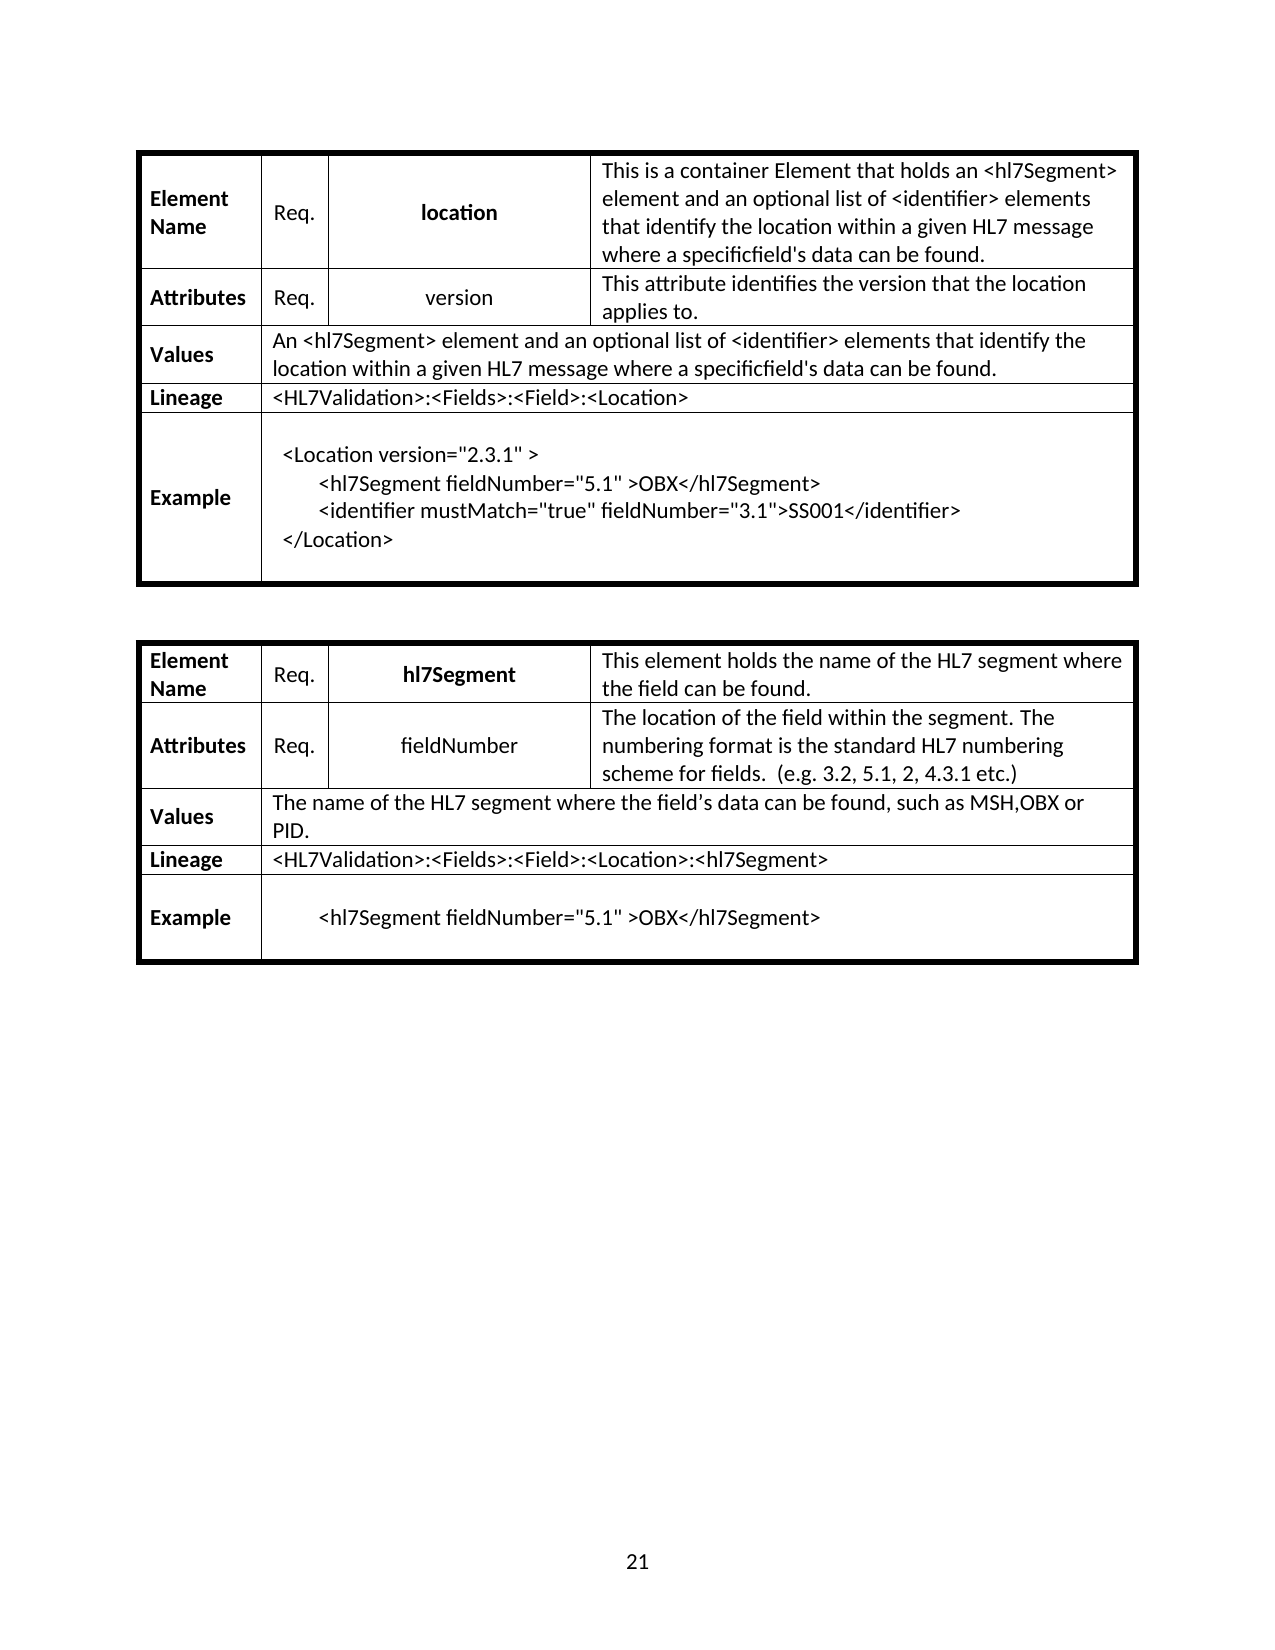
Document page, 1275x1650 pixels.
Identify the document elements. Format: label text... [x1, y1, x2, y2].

table_cell This attribute identifies the version that the location applies to. [591, 269, 1133, 325]
table_cell Lineage [142, 384, 261, 412]
table_cell Req. [262, 269, 328, 325]
table_cell Values [142, 789, 261, 844]
table_cell Example [142, 413, 261, 581]
table_header Req. [262, 646, 328, 702]
table_header This is a container Element that holds an <hl7Segment> element and an optional list of <identifier> elements that identify the location within a given HL7 message where a specific field's data can be found. [591, 156, 1133, 268]
table_cell The location of the field within the segment. The numbering format is the standard HL7 numbering scheme for fields. (e.g. 3.2, 5.1, 2, 4.3.1 etc.) [591, 703, 1133, 787]
table_cell Req. [262, 703, 328, 787]
table_header location [329, 156, 590, 268]
table_cell Example [142, 875, 261, 959]
table_cell <hl7Segment fieldNumber="5.1" >OBX</hl7Segment> [262, 875, 1133, 959]
table_cell version [329, 269, 590, 325]
table_cell The name of the HL7 segment where the field’s data can be found, such as MSH,OBX or PID. [262, 789, 1133, 844]
table_cell fieldNumber [329, 703, 590, 787]
table_cell Lineage [142, 846, 261, 873]
table_cell <HL7Validation>:<Fields>:<Field>:<Location> [262, 384, 1133, 412]
table_cell <Location version="2.3.1" > <hl7Segment fieldNumber="5.1" >OBX</hl7Segment> <identifier mustMatch="true" fieldNumber="3.1">SS001</identifier> </Location> [262, 413, 1133, 581]
table_header hl7Segment [329, 646, 590, 702]
table_header Req. [262, 156, 328, 268]
table_header Element Name [142, 646, 261, 702]
table_cell An <hl7Segment> element and an optional list of <identifier> elements that identify the location within a given HL7 message where a specific field's data can be found. [262, 326, 1133, 382]
table_cell <HL7Validation>:<Fields>:<Field>:<Location>:<hl7Segment> [262, 846, 1133, 873]
table_cell Attributes [142, 703, 261, 787]
table_cell Attributes [142, 269, 261, 325]
table_cell Values [142, 326, 261, 382]
table_header Element Name [142, 156, 261, 268]
table_header This element holds the name of the HL7 segment where the field can be found. [591, 646, 1133, 702]
